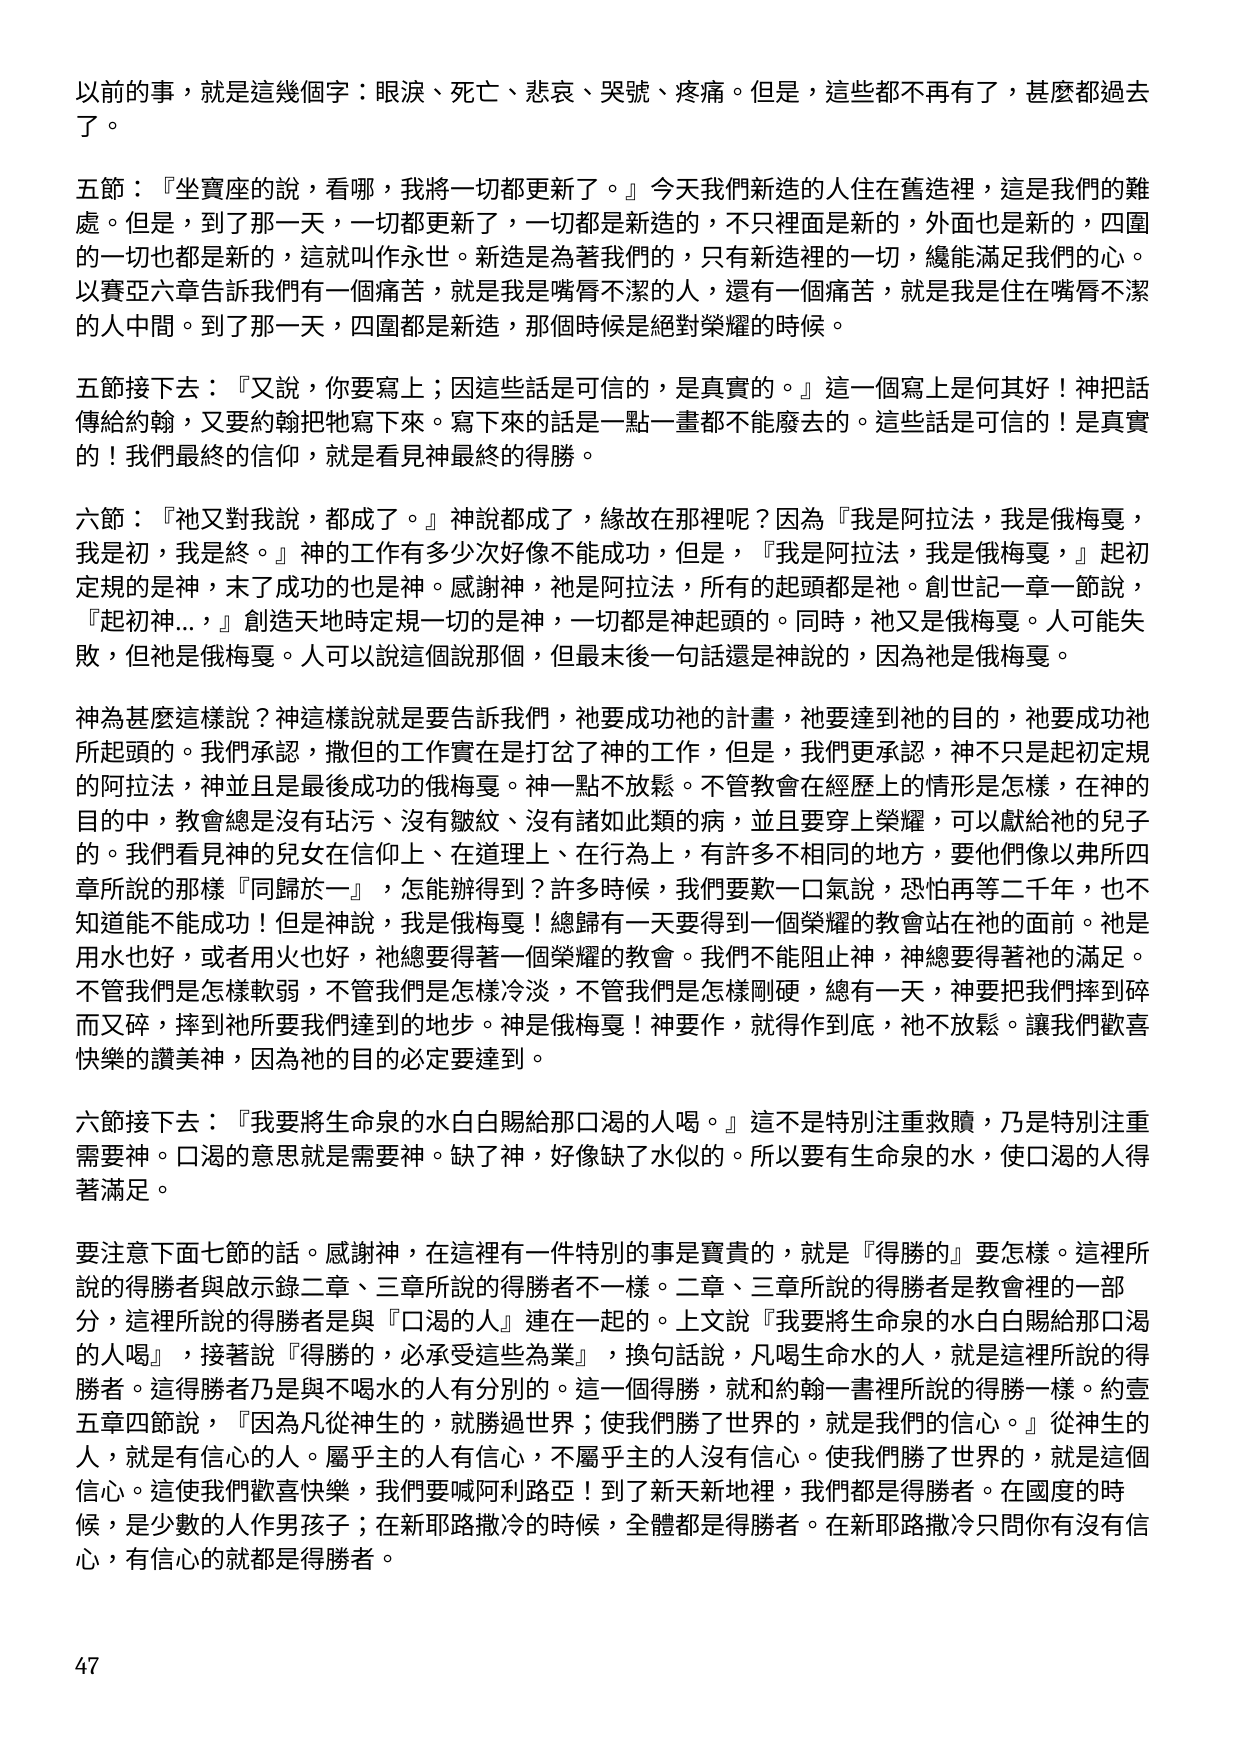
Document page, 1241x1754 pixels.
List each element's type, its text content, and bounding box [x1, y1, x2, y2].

text 六節：『祂又對我說，都成了。』神說都成了，緣故在那裡呢？因為『我是阿拉法，我是俄梅戛，我是初，我是終。』神的工作有多少次好像不能成功，但是，『我是阿拉法，我是俄梅戛，』起初定規的是神，末了成功的也是神。感謝神，祂是阿拉法，所有的起頭都是祂。創世記一章一節說，『起初神…，』創造天地時定規一切的是神，一切都是神起頭的。同時，祂又是俄梅戛。人可能失敗，但祂是俄梅戛。人可以說這個說那個，但最末後一句話還是神說的，因為祂是俄梅戛。 [75, 502, 1165, 672]
text 神為甚麼這樣說？神這樣說就是要告訴我們，祂要成功祂的計畫，祂要達到祂的目的，祂要成功祂所起頭的。我們承認，撒但的工作實在是打岔了神的工作，但是，我們更承認，神不只是起初定規的阿拉法，神並且是最後成功的俄梅戛。神一點不放鬆。不管教會在經歷上的情形是怎樣，在神的目的中，教會總是沒有玷污、沒有皺紋、沒有諸如此類的病，並且要穿上榮耀，可以獻給祂的兒子的。我們看見神的兒女在信仰上、在道理上、在行為上，有許多不相同的地方，要他們像以弗所四章所說的那樣『同歸於一』，怎能辦得到？許多時候，我們要歎一口氣說，恐怕再等二千年，也不知道能不能成功！但是神說，我是俄梅戛！總歸有一天要得到一個榮耀的教會站在祂的面前。祂是用水也好，或者用火也好，祂總要得著一個榮耀的教會。我們不能阻止神，神總要得著祂的滿足。不管我們是怎樣軟弱，不管我們是怎樣冷淡，不管我們是怎樣剛硬，總有一天，神要把我們摔到碎而又碎，摔到祂所要我們達到的地步。神是俄梅戛！神要作，就得作到底，祂不放鬆。讓我們歡喜快樂的讚美神，因為祂的目的必定要達到。 [75, 701, 1165, 1076]
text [75, 75, 1165, 143]
text 要注意下面七節的話。感謝神，在這裡有一件特別的事是寶貴的，就是『得勝的』要怎樣。這裡所說的得勝者與啟示錄二章、三章所說的得勝者不一樣。二章、三章所說的得勝者是教會裡的一部分，這裡所說的得勝者是與『口渴的人』連在一起的。上文說『我要將生命泉的水白白賜給那口渴的人喝』，接著說『得勝的，必承受這些為業』，換句話說，凡喝生命水的人，就是這裡所說的得勝者。這得勝者乃是與不喝水的人有分別的。這一個得勝，就和約翰一書裡所說的得勝一樣。約壹五章四節說，『因為凡從神生的，就勝過世界；使我們勝了世界的，就是我們的信心。』從神生的人，就是有信心的人。屬乎主的人有信心，不屬乎主的人沒有信心。使我們勝了世界的，就是這個信心。這使我們歡喜快樂，我們要喊阿利路亞！到了新天新地裡，我們都是得勝者。在國度的時候，是少數的人作男孩子；在新耶路撒冷的時候，全體都是得勝者。在新耶路撒冷只問你有沒有信心，有信心的就都是得勝者。 [75, 1235, 1165, 1576]
text 五節：『坐寶座的說，看哪，我將一切都更新了。』今天我們新造的人住在舊造裡，這是我們的難處。但是，到了那一天，一切都更新了，一切都是新造的，不只裡面是新的，外面也是新的，四圍的一切也都是新的，這就叫作永世。新造是為著我們的，只有新造裡的一切，纔能滿足我們的心。以賽亞六章告訴我們有一個痛苦，就是我是嘴脣不潔的人，還有一個痛苦，就是我是住在嘴脣不潔的人中間。到了那一天，四圍都是新造，那個時候是絕對榮耀的時候。 [75, 172, 1165, 342]
text 六節接下去：『我要將生命泉的水白白賜給那口渴的人喝。』這不是特別注重救贖，乃是特別注重需要神。口渴的意思就是需要神。缺了神，好像缺了水似的。所以要有生命泉的水，使口渴的人得著滿足。 [75, 1104, 1165, 1207]
text 五節接下去：『又說，你要寫上；因這些話是可信的，是真實的。』這一個寫上是何其好！神把話傳給約翰，又要約翰把牠寫下來。寫下來的話是一點一畫都不能廢去的。這些話是可信的！是真實的！我們最終的信仰，就是看見神最終的得勝。 [75, 371, 1165, 473]
